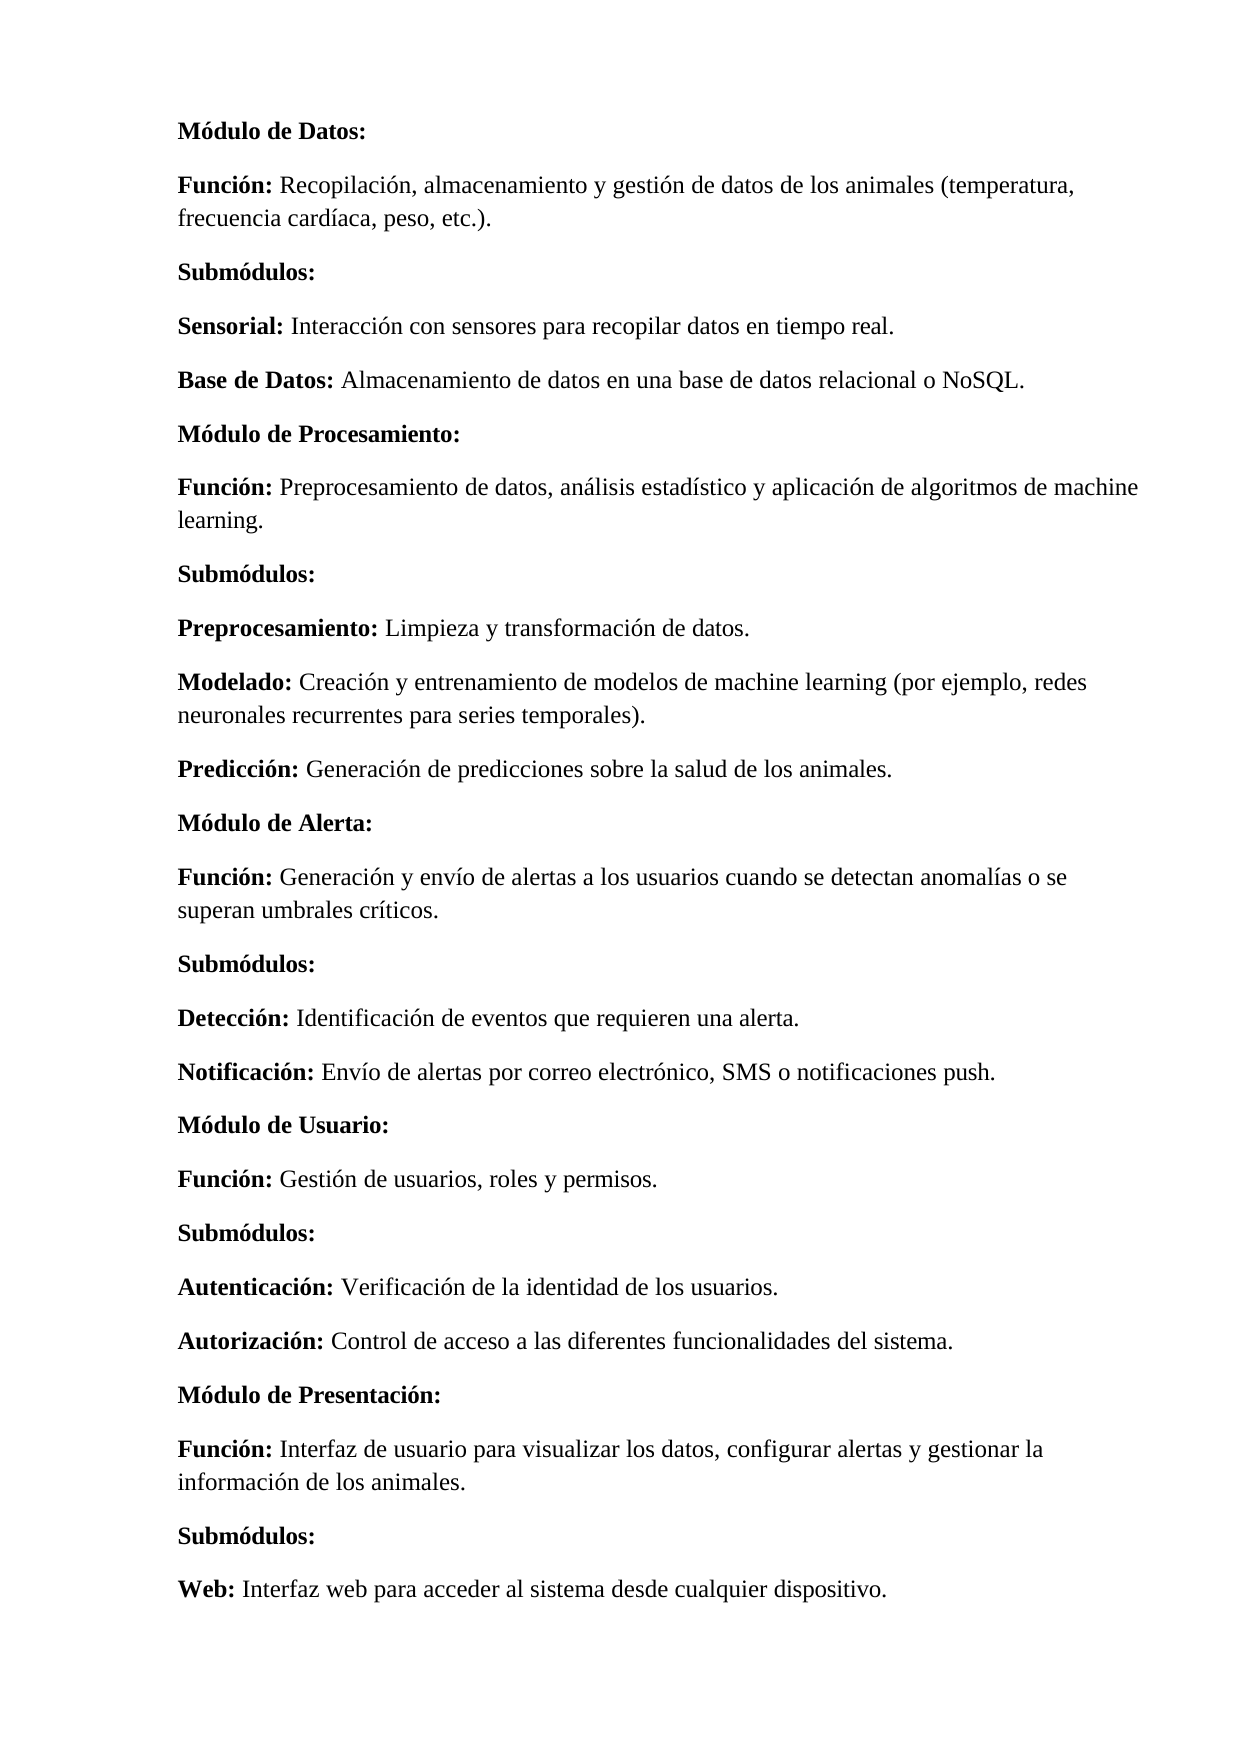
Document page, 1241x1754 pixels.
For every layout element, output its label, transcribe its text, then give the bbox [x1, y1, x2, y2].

text Autenticación: Verificación de la identidad de los usuarios. [177, 1272, 1163, 1301]
text Sensorial: Interacción con sensores para recopilar datos en tiempo real. [177, 311, 1163, 339]
subtitle Módulo de Datos: [177, 116, 1163, 145]
text Modelado: Creación y entrenamiento de modelos de machine learning (por ejemplo, redes neuronales recurrentes para series temporales). [177, 667, 1163, 729]
text Función: Interfaz de usuario para visualizar los datos, configurar alertas y gestionar la información de los animales. [177, 1434, 1131, 1496]
subtitle Módulo de Presentación: [177, 1380, 1163, 1409]
text Base de Datos: Almacenamiento de datos en una base de datos relacional o NoSQL. [177, 365, 1163, 393]
subtitle Submódulos: [177, 559, 1163, 588]
text Web: Interfaz web para acceder al sistema desde cualquier dispositivo. [177, 1574, 1163, 1603]
text Función: Generación y envío de alertas a los usuarios cuando se detectan anomalías o se superan umbrales críticos. [177, 862, 1151, 924]
subtitle Submódulos: [177, 1218, 1163, 1247]
text Función: Preprocesamiento de datos, análisis estadístico y aplicación de algoritmos de machine learning. [177, 472, 1163, 534]
subtitle Módulo de Procesamiento: [177, 419, 1163, 447]
subtitle Módulo de Usuario: [177, 1111, 1163, 1139]
subtitle Submódulos: [177, 257, 1163, 286]
text Función: Gestión de usuarios, roles y permisos. [177, 1164, 1163, 1193]
subtitle Módulo de Alerta: [177, 808, 1163, 837]
text Detección: Identificación de eventos que requieren una alerta. [177, 1003, 1163, 1031]
text Función: Recopilación, almacenamiento y gestión de datos de los animales (temperatura, frecuencia cardíaca, peso, etc.). [177, 170, 1163, 232]
subtitle Submódulos: [177, 1521, 1163, 1549]
text Notificación: Envío de alertas por correo electrónico, SMS o notificaciones push. [177, 1057, 1163, 1085]
subtitle Submódulos: [177, 949, 1163, 978]
text Autorización: Control de acceso a las diferentes funcionalidades del sistema. [177, 1326, 1163, 1355]
text Preprocesamiento: Limpieza y transformación de datos. [177, 613, 1163, 642]
text Predicción: Generación de predicciones sobre la salud de los animales. [177, 754, 1163, 783]
